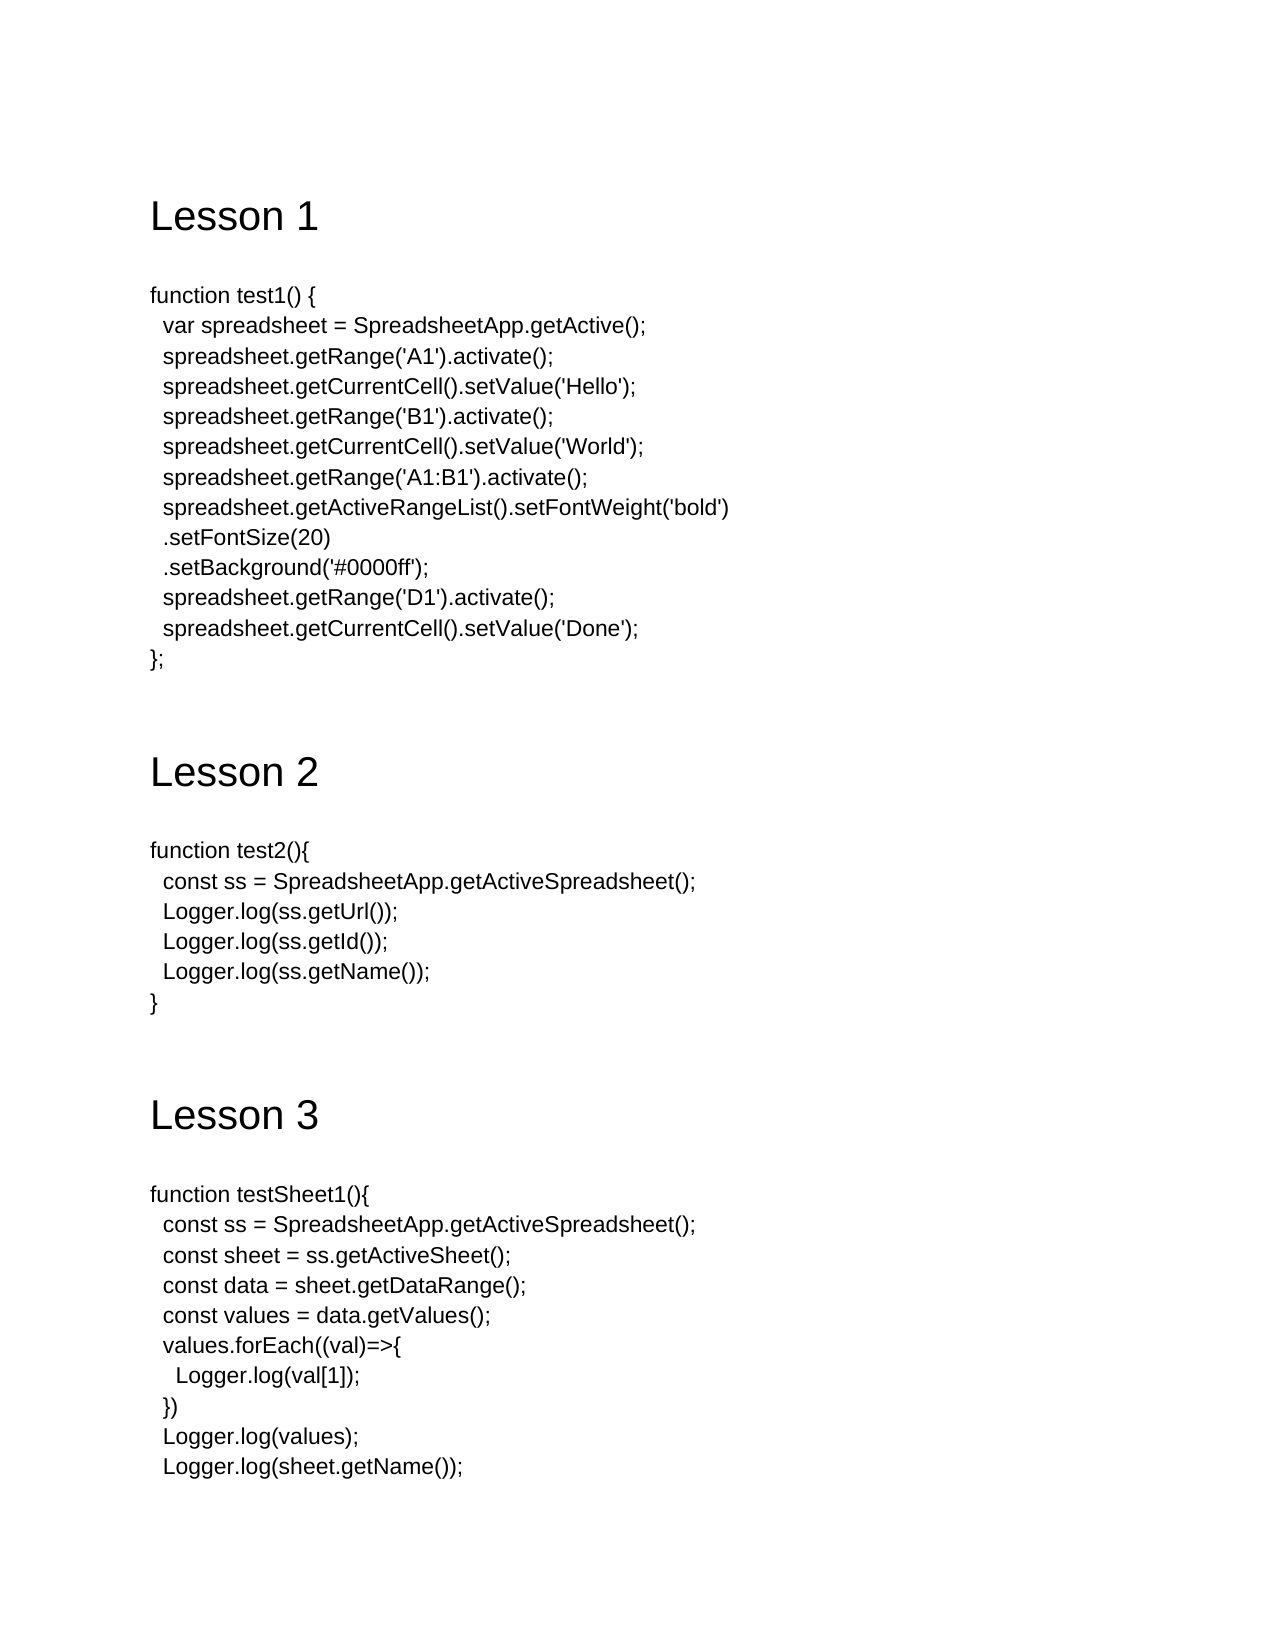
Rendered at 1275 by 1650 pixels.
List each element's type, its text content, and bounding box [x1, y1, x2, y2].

text Logger.log(val[1]); [150, 1362, 1125, 1389]
text values.forEach((val)=>{ [150, 1332, 1125, 1359]
text const sheet = ss.getActiveSheet(); [150, 1242, 1125, 1268]
subtitle Lesson 1 [150, 192, 1125, 239]
text Logger.log(ss.getName()); [150, 958, 1125, 985]
text spreadsheet.getActiveRangeList().setFontWeight('bold') [150, 494, 1125, 520]
text spreadsheet.getCurrentCell().setValue('Done'); [150, 614, 1125, 641]
text Logger.log(ss.getId()); [150, 928, 1125, 954]
text spreadsheet.getRange('A1:B1').activate(); [150, 463, 1125, 490]
subtitle Lesson 3 [150, 1091, 1125, 1138]
text }) [150, 1393, 1125, 1419]
text function test1() { [150, 282, 1125, 309]
text var spreadsheet = SpreadsheetApp.getActive(); [150, 312, 1125, 339]
text Logger.log(values); [150, 1423, 1125, 1449]
subtitle Lesson 2 [150, 747, 1125, 795]
text spreadsheet.getCurrentCell().setValue('Hello'); [150, 373, 1125, 399]
text const ss = SpreadsheetApp.getActiveSpreadsheet(); [150, 868, 1125, 894]
text const data = sheet.getDataRange(); [150, 1272, 1125, 1298]
text function test2(){ [150, 837, 1125, 864]
text .setBackground('#0000ff'); [150, 554, 1125, 581]
text Logger.log(sheet.getName()); [150, 1453, 1125, 1479]
text const values = data.getValues(); [150, 1302, 1125, 1328]
text .setFontSize(20) [150, 524, 1125, 550]
text const ss = SpreadsheetApp.getActiveSpreadsheet(); [150, 1211, 1125, 1238]
text spreadsheet.getRange('A1').activate(); [150, 343, 1125, 369]
text spreadsheet.getCurrentCell().setValue('World'); [150, 433, 1125, 460]
text } [150, 988, 1125, 1015]
text spreadsheet.getRange('D1').activate(); [150, 584, 1125, 611]
text function testSheet1(){ [150, 1181, 1125, 1208]
text Logger.log(ss.getUrl()); [150, 898, 1125, 924]
text spreadsheet.getRange('B1').activate(); [150, 403, 1125, 429]
text }; [150, 645, 1125, 671]
